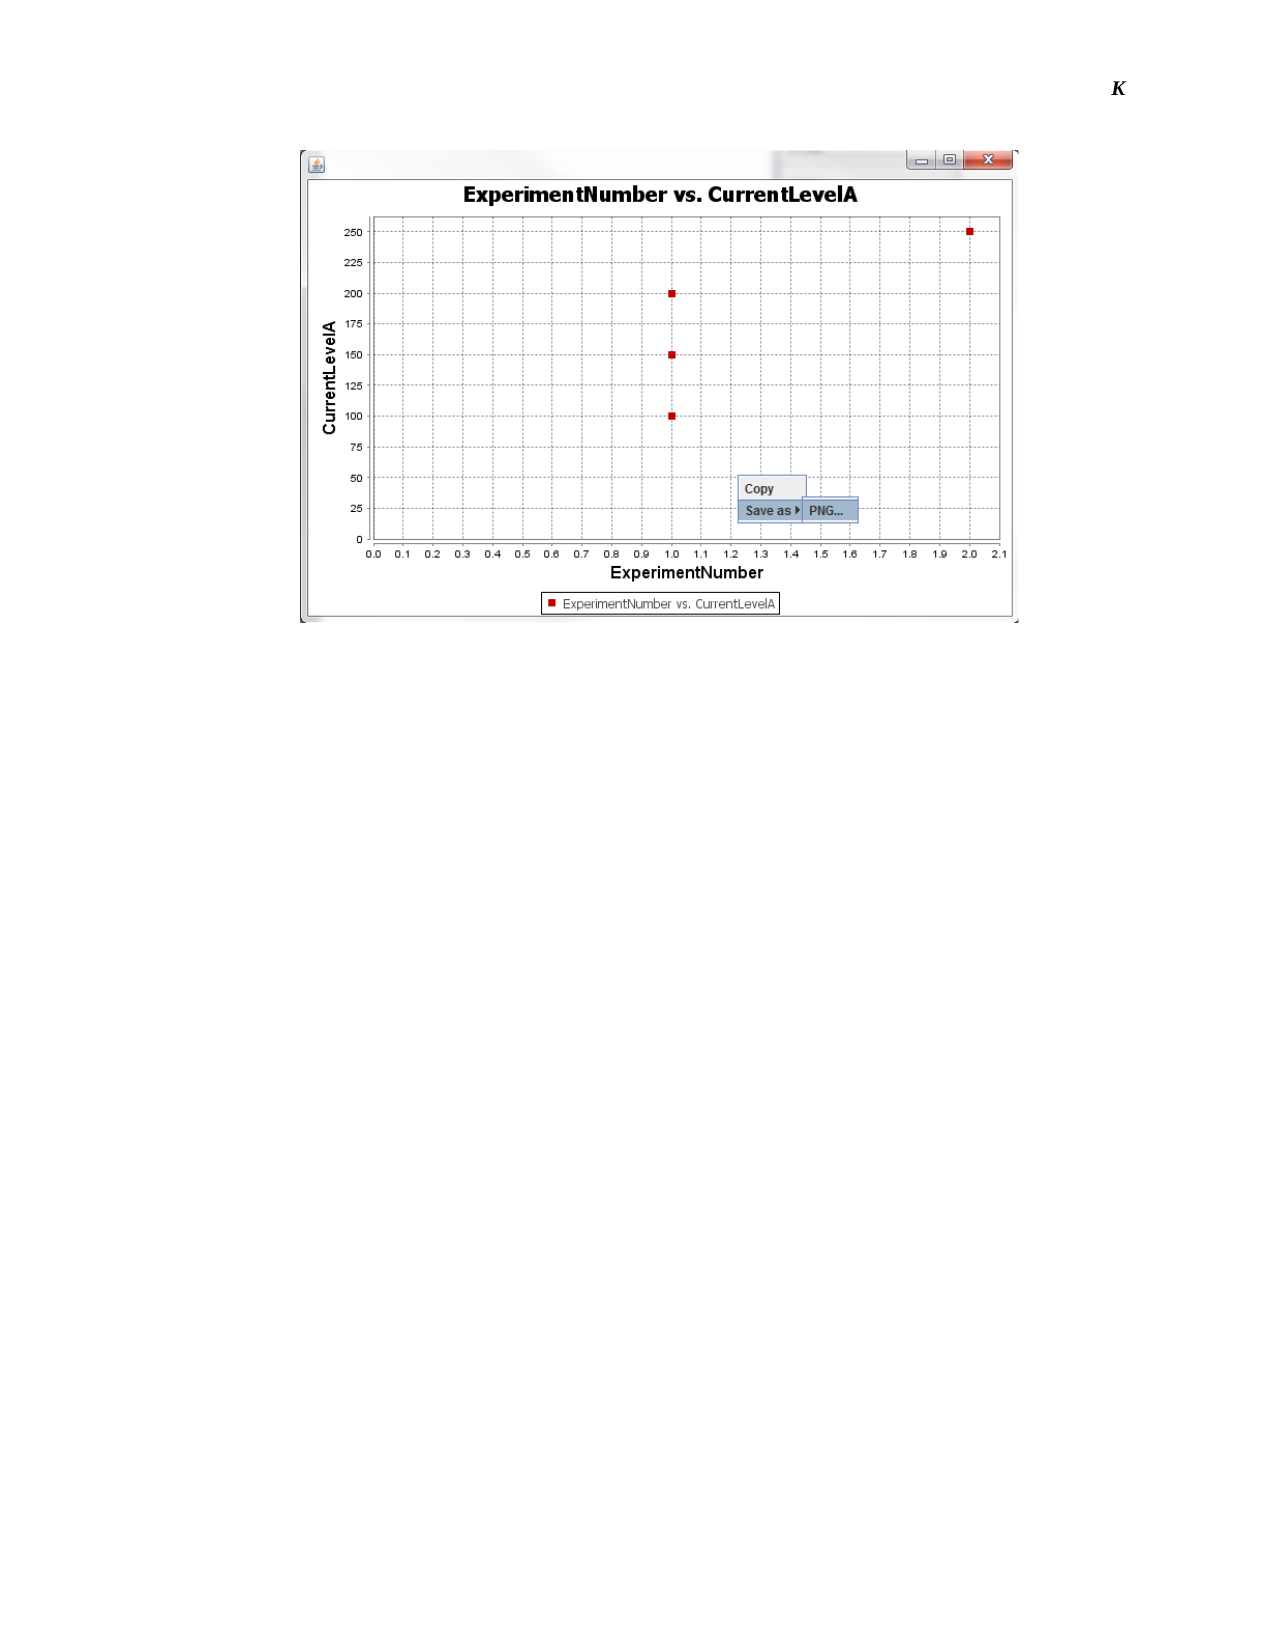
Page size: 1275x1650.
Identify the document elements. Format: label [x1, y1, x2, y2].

picture [300, 150, 1019, 623]
